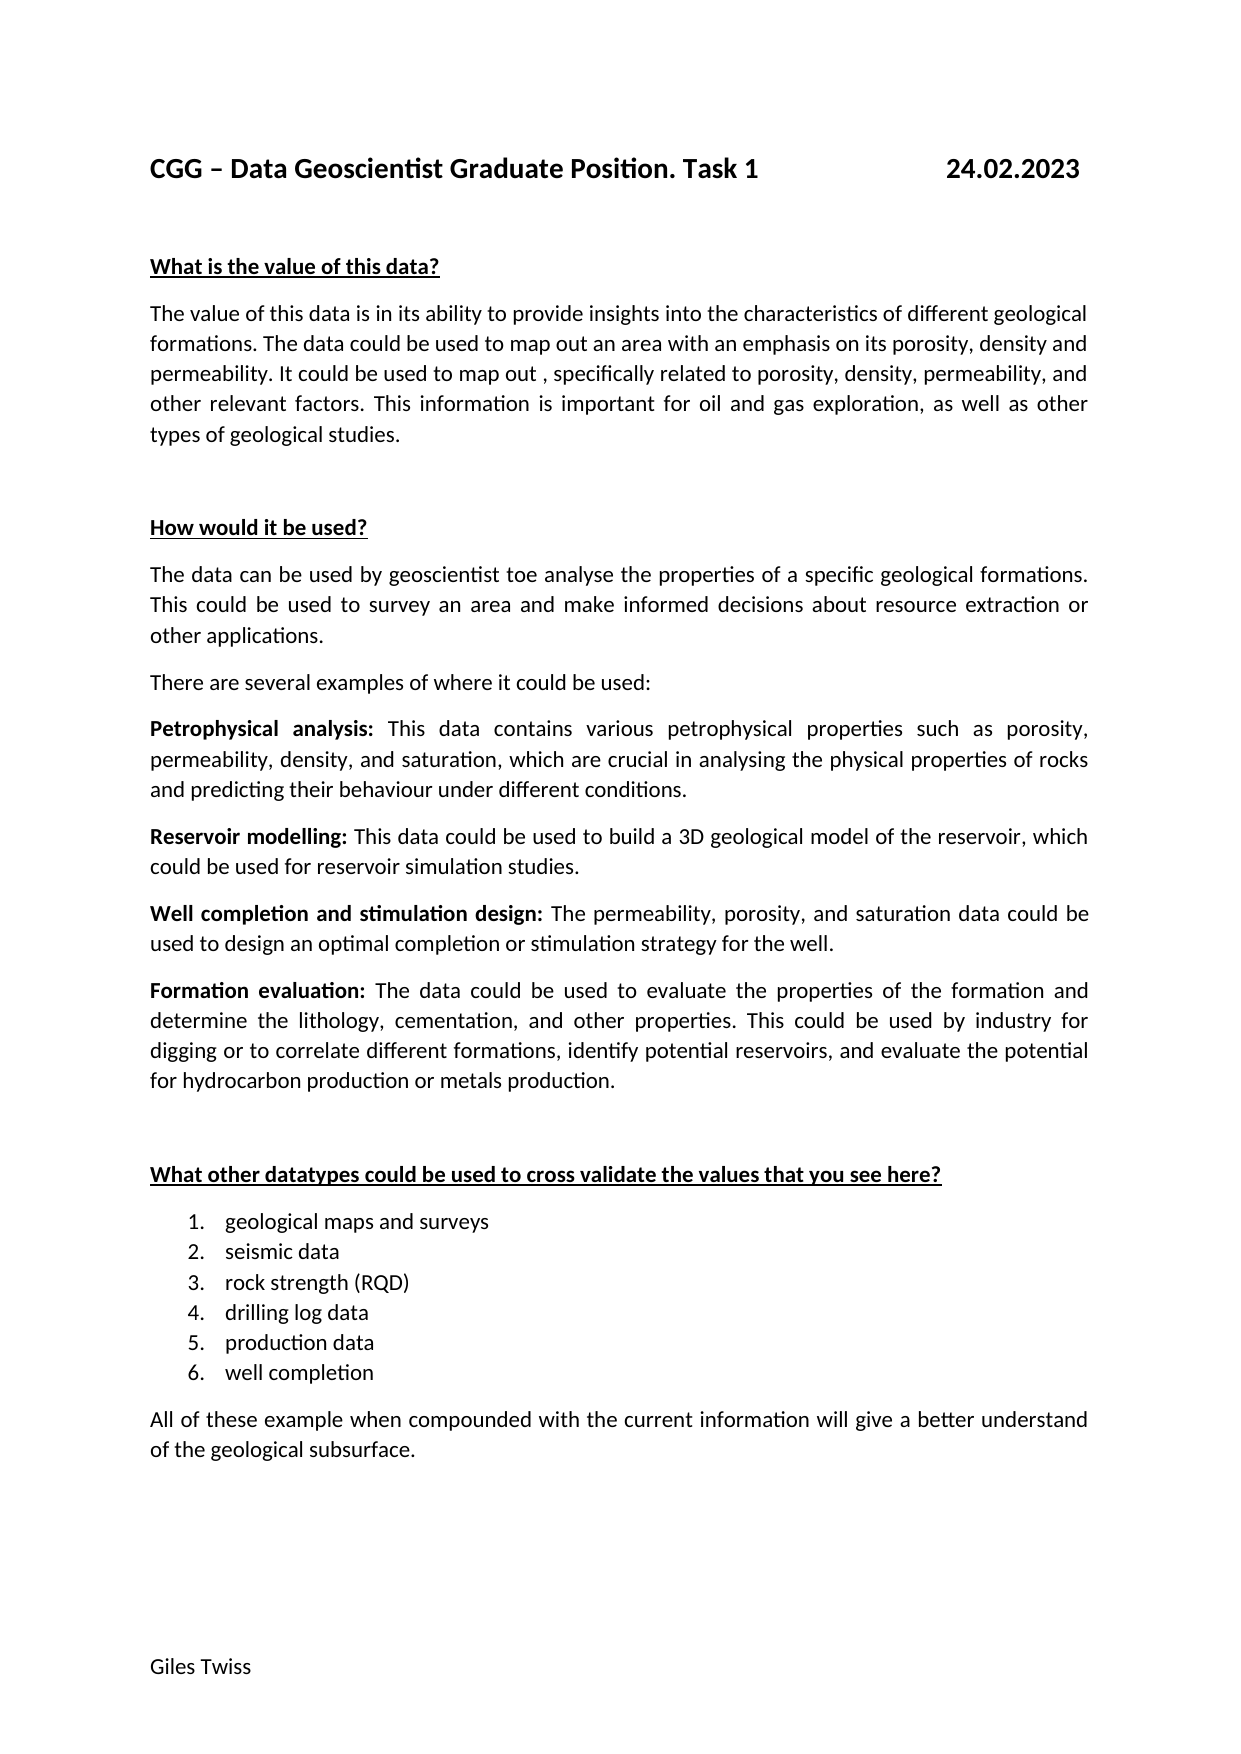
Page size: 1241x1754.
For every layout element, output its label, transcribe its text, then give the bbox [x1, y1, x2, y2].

text What is the value of this data? [150, 252, 1090, 280]
list drilling log data [187, 1298, 1090, 1326]
text All of these example when compounded with the current information will give a better understand of the geological subsurface. [150, 1405, 1090, 1463]
text How would it be used? [150, 513, 1090, 541]
text CGG – Data Geoscientist Graduate Position. Task 1 24.02.2023 [150, 150, 1090, 186]
text Well completion and stimulation design: The permeability, porosity, and saturation data could be used to design an optimal completion or stimulation strategy for the well. [150, 899, 1090, 957]
text There are several examples of where it could be used: [150, 668, 1090, 696]
text What other datatypes could be used to cross validate the values that you see here? [150, 1160, 1090, 1188]
list well completion [187, 1358, 1090, 1386]
list rock strength (RQD) [187, 1268, 1090, 1296]
text Reservoir modelling: This data could be used to build a 3D geological model of the reservoir, which could be used for reservoir simulation studies. [150, 822, 1090, 880]
list seismic data [187, 1237, 1090, 1265]
text The data can be used by geoscientist toe analyse the properties of a specific geological formations. This could be used to survey an area and make informed decisions about resource extraction or other applications. [150, 560, 1090, 649]
text Petrophysical analysis: This data contains various petrophysical properties such as porosity, permeability, density, and saturation, which are crucial in analysing the physical properties of rocks and predicting their behaviour under different conditions. [150, 714, 1090, 803]
text The value of this data is in its ability to provide insights into the characteristics of different geological formations. The data could be used to map out an area with an emphasis on its porosity, density and permeability. It could be used to map out , specifically related to porosity, density, permeability, and other relevant factors. This information is important for oil and gas exploration, as well as other types of geological studies. [150, 299, 1090, 448]
list production data [187, 1328, 1090, 1356]
list geological maps and surveys [187, 1207, 1090, 1235]
text Formation evaluation: The data could be used to evaluate the properties of the formation and determine the lithology, cementation, and other properties. This could be used by industry for digging or to correlate different formations, identify potential reservoirs, and evaluate the potential for hydrocarbon production or metals production. [150, 976, 1090, 1094]
